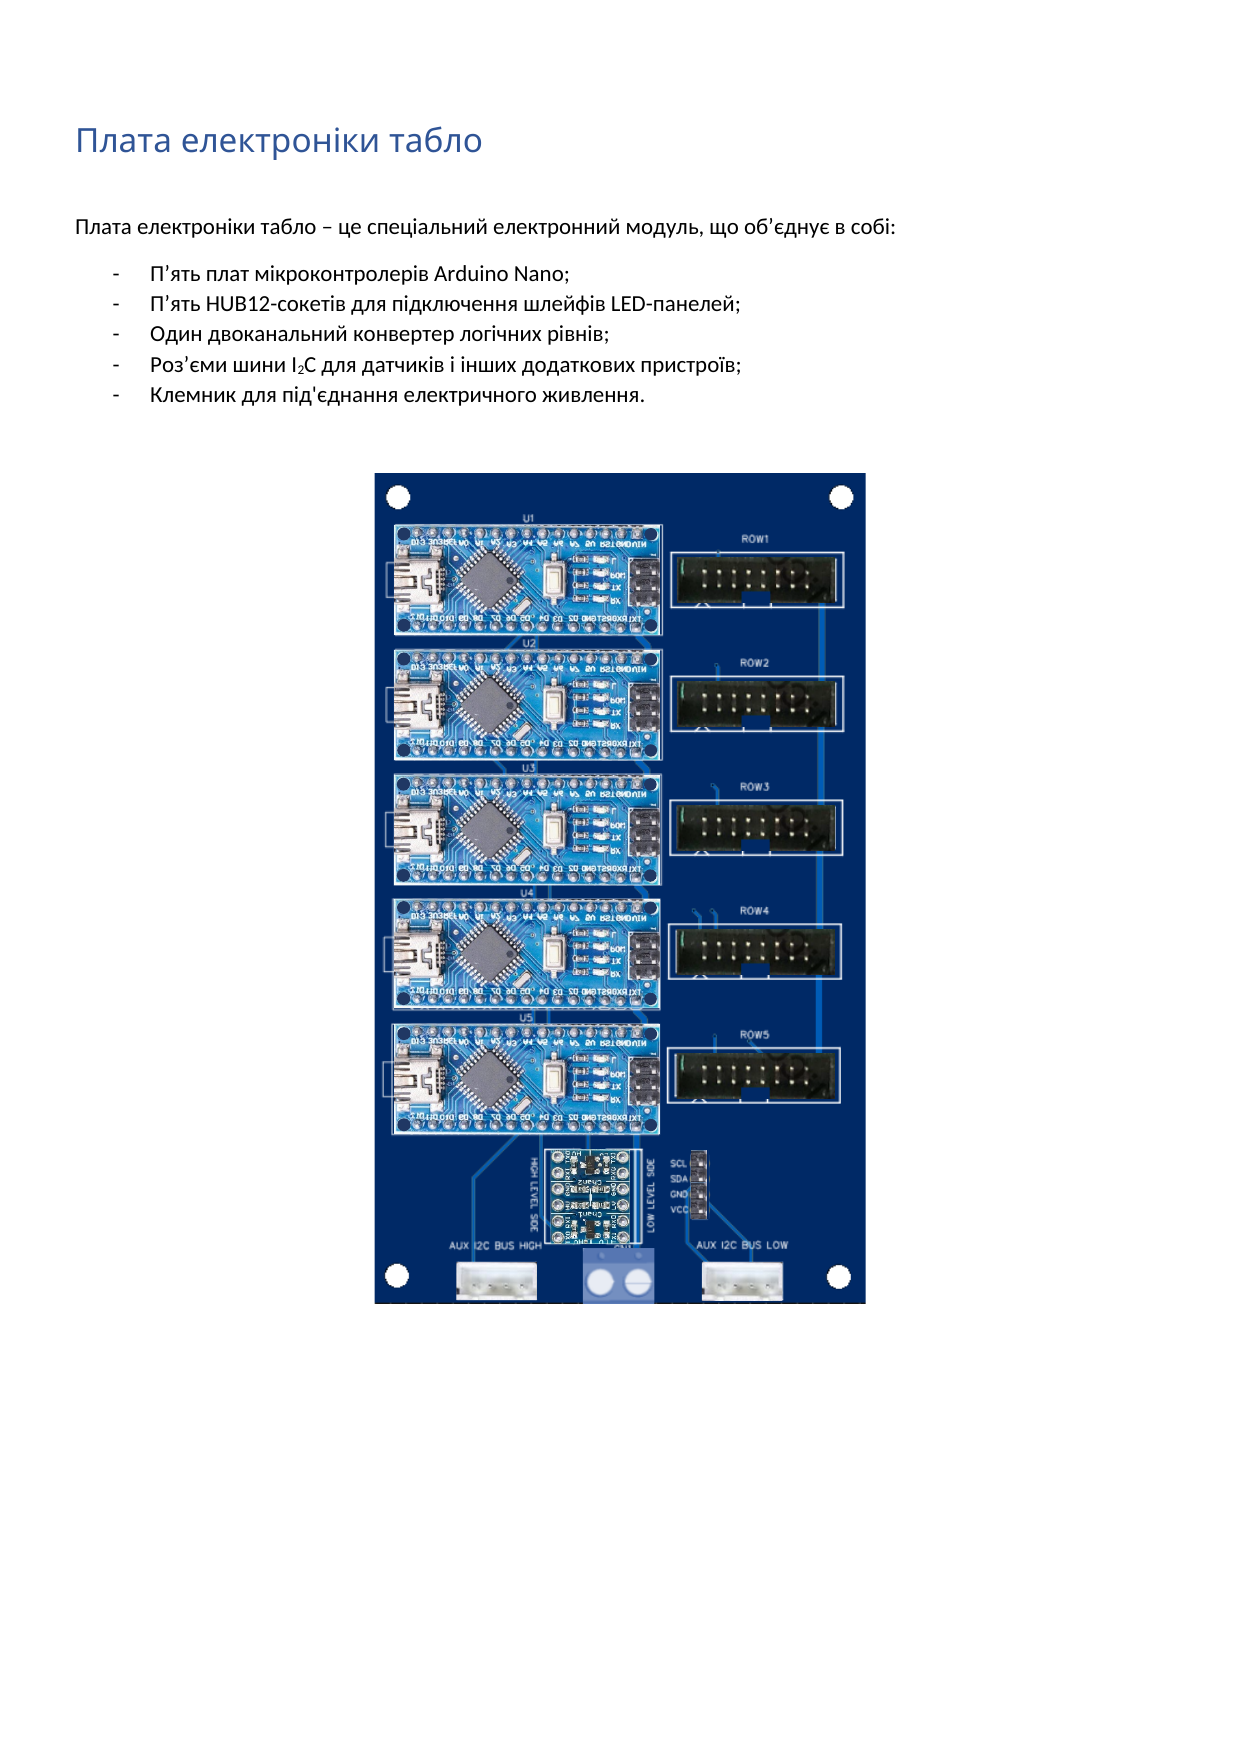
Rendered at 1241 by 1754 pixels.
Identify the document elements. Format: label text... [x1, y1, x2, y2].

subtitle Плата електроніки табло [75, 116, 1165, 162]
list П’ять HUB12-сокетів для підключення шлейфів LED-панелей; [112, 289, 1165, 317]
list Один двоканальний конвертер логічних рівнів; [112, 319, 1165, 348]
list Клемник для під'єднання електричного живлення. [112, 380, 1165, 408]
list П’ять плат мікроконтролерів Arduino Nano; [112, 259, 1165, 287]
picture [374, 473, 866, 1304]
text Плата електроніки табло – це спеціальний електронний модуль, що об’єднує в собі: [75, 212, 1165, 240]
list Роз’єми шини I2C для датчиків і інших додаткових пристроїв; [112, 350, 1165, 378]
